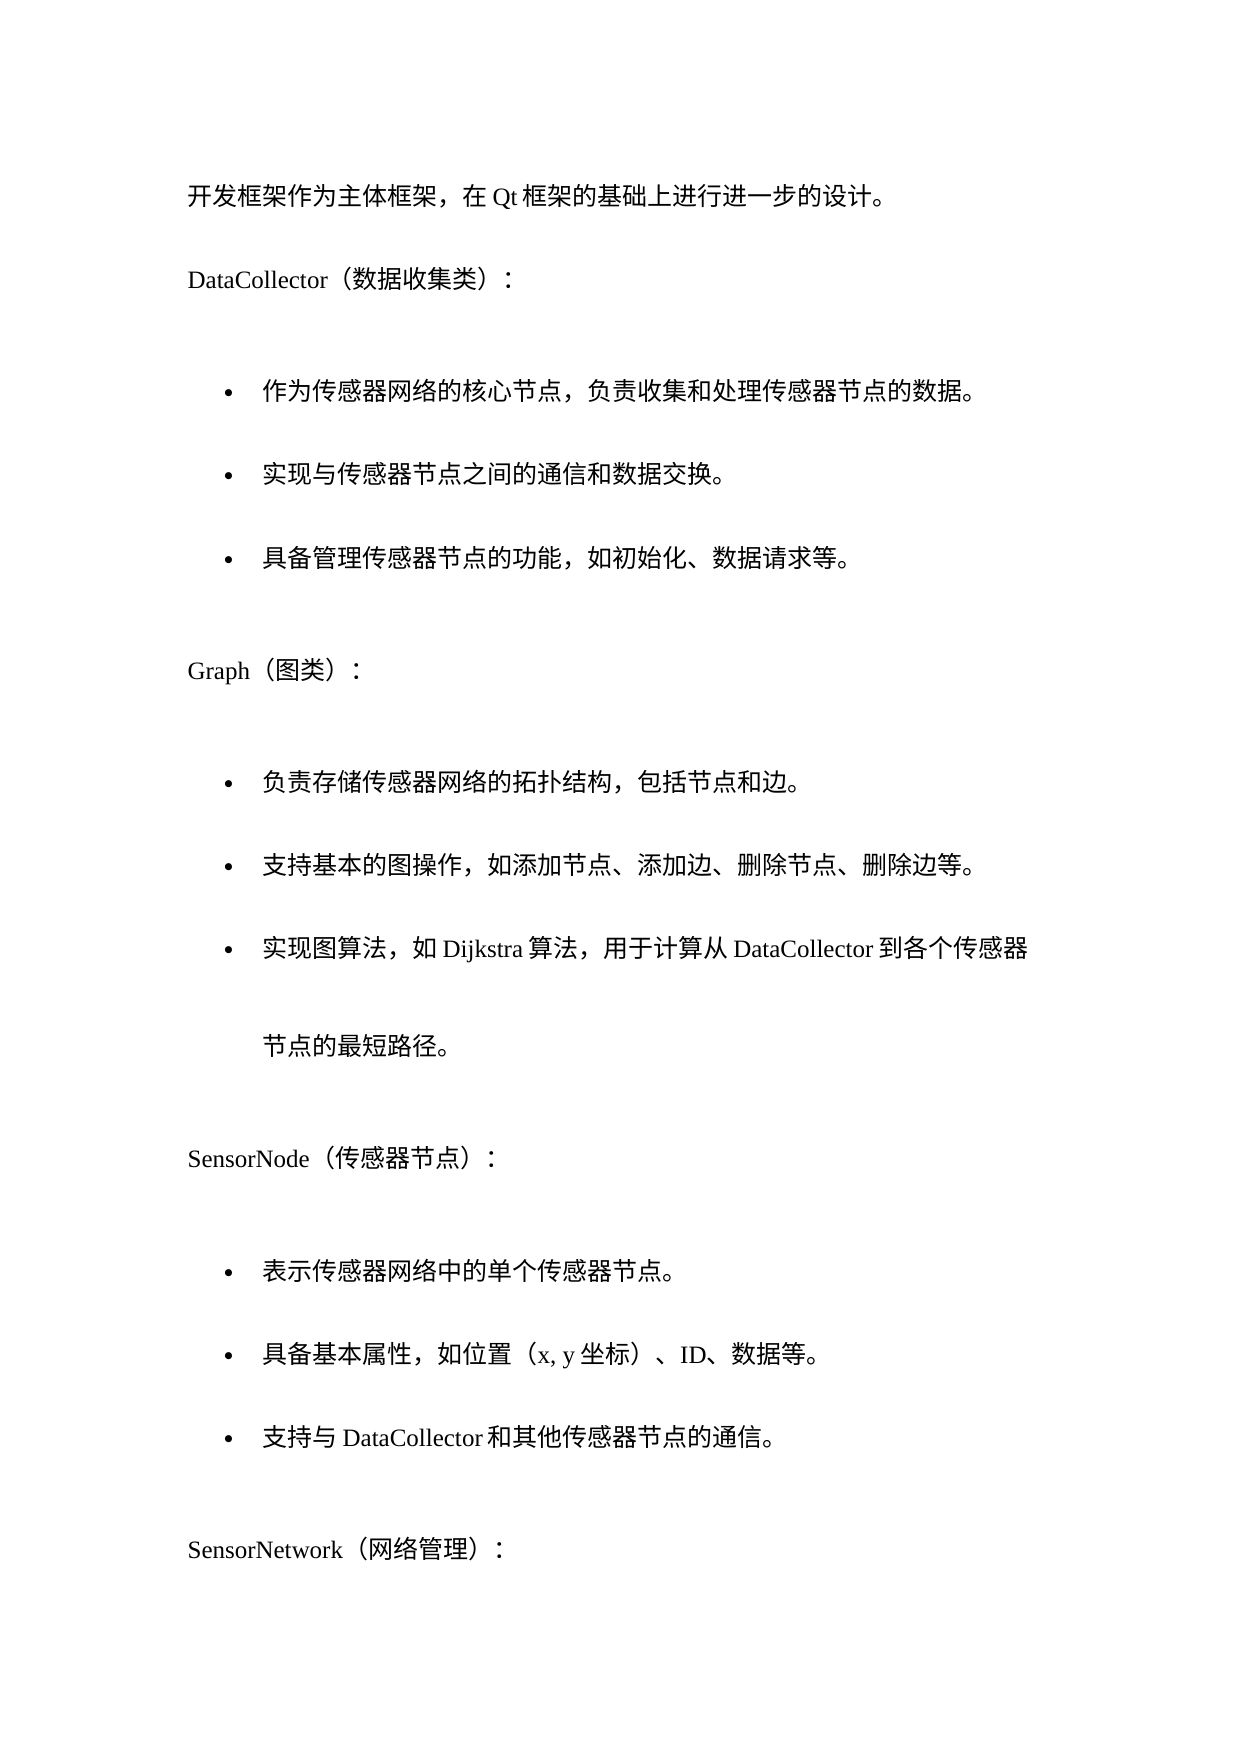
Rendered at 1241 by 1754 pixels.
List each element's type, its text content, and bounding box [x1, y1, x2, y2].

text Graph（图类）： [187, 636, 1053, 701]
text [187, 162, 1053, 227]
text SensorNode（传感器节点）： [187, 1124, 1053, 1189]
list 具备管理传感器节点的功能，如初始化、数据请求等。 [225, 524, 1053, 589]
list 具备基本属性，如位置（x, y坐标）、ID、数据等。 [225, 1320, 1053, 1385]
list 表示传感器网络中的单个传感器节点。 [225, 1237, 1053, 1302]
list 支持基本的图操作，如添加节点、添加边、删除节点、删除边等。 [225, 831, 1053, 896]
list 负责存储传感器网络的拓扑结构，包括节点和边。 [225, 748, 1053, 813]
list 支持与DataCollector和其他传感器节点的通信。 [225, 1403, 1053, 1468]
list 作为传感器网络的核心节点，负责收集和处理传感器节点的数据。 [225, 357, 1053, 422]
text SensorNetwork（网络管理）： [187, 1515, 1053, 1580]
list 实现与传感器节点之间的通信和数据交换。 [225, 441, 1053, 506]
list 实现图算法，如Dijkstra算法，用于计算从DataCollector到各个传感器节点的最短路径。 [225, 914, 1053, 1077]
text DataCollector（数据收集类）： [187, 245, 1053, 310]
